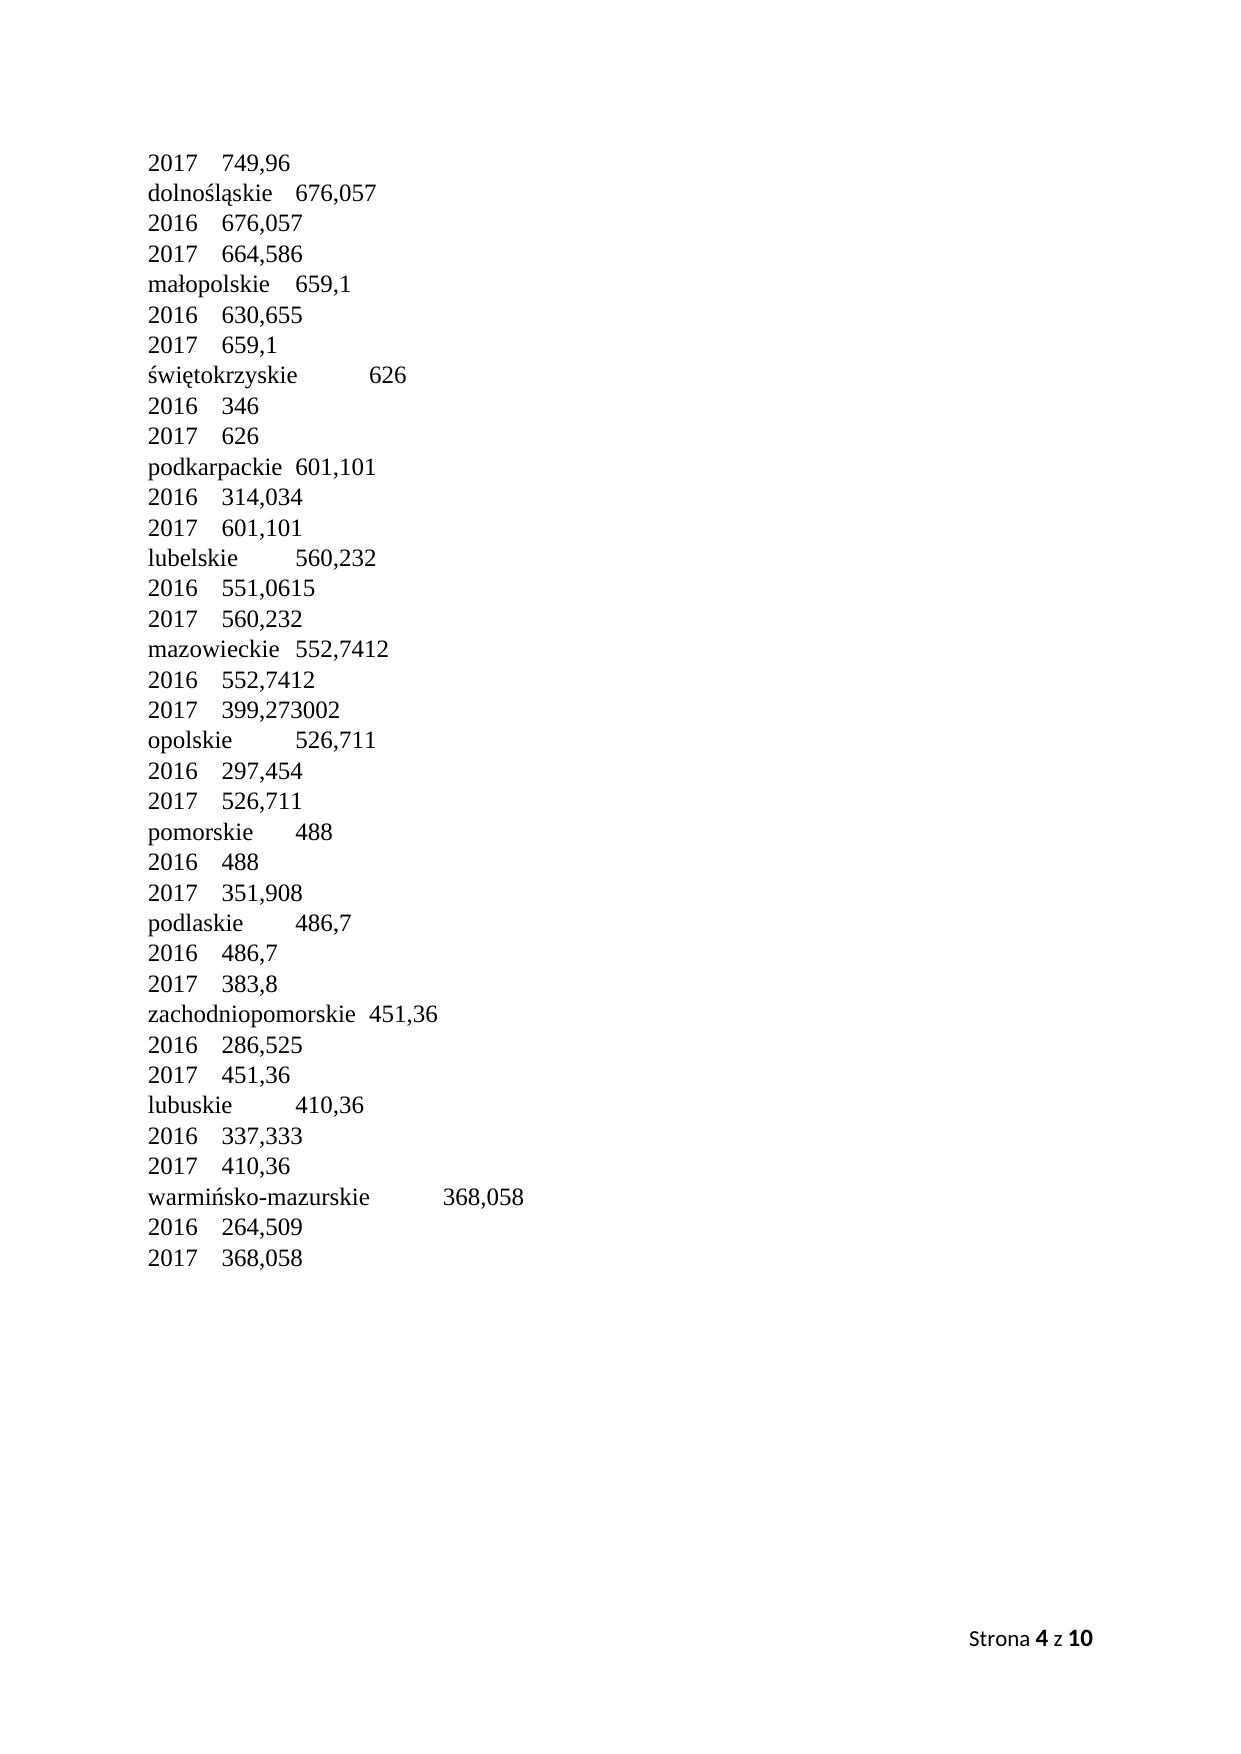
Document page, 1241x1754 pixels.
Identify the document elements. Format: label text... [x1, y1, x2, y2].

text 2017 601,101 [148, 513, 1093, 541]
text 2017 560,232 [148, 604, 1093, 633]
text 2016 676,057 [148, 208, 1093, 237]
text 2017 383,8 [148, 969, 1093, 998]
text 2016 346 [148, 391, 1093, 420]
text 2016 264,509 [148, 1212, 1093, 1241]
text małopolskie 659,1 [148, 269, 1093, 298]
text podkarpackie 601,101 [148, 452, 1093, 481]
text 2016 297,454 [148, 756, 1093, 785]
text 2017 749,96 [148, 148, 1093, 176]
text 2016 552,7412 [148, 665, 1093, 693]
text 2016 551,0615 [148, 573, 1093, 602]
text 2017 664,586 [148, 239, 1093, 268]
text 2017 368,058 [148, 1243, 1093, 1271]
text 2016 337,333 [148, 1121, 1093, 1150]
text 2016 488 [148, 847, 1093, 876]
text 2016 314,034 [148, 482, 1093, 511]
text 2016 486,7 [148, 938, 1093, 967]
text 2017 399,273002 [148, 695, 1093, 724]
text dolnośląskie 676,057 [148, 178, 1093, 207]
text mazowieckie 552,7412 [148, 634, 1093, 663]
text warmińsko-mazurskie 368,058 [148, 1182, 1093, 1211]
text 2017 351,908 [148, 878, 1093, 906]
text 2017 451,36 [148, 1060, 1093, 1089]
text 2017 659,1 [148, 330, 1093, 359]
text opolskie 526,711 [148, 726, 1093, 754]
text 2017 626 [148, 421, 1093, 450]
text 2016 630,655 [148, 300, 1093, 328]
text 2017 526,711 [148, 786, 1093, 815]
text świętokrzyskie 626 [148, 361, 1093, 389]
text lubuskie 410,36 [148, 1091, 1093, 1119]
text zachodniopomorskie 451,36 [148, 999, 1093, 1028]
text podlaskie 486,7 [148, 908, 1093, 937]
text 2017 410,36 [148, 1151, 1093, 1180]
text lubelskie 560,232 [148, 543, 1093, 572]
text pomorskie 488 [148, 817, 1093, 846]
text 2016 286,525 [148, 1030, 1093, 1058]
